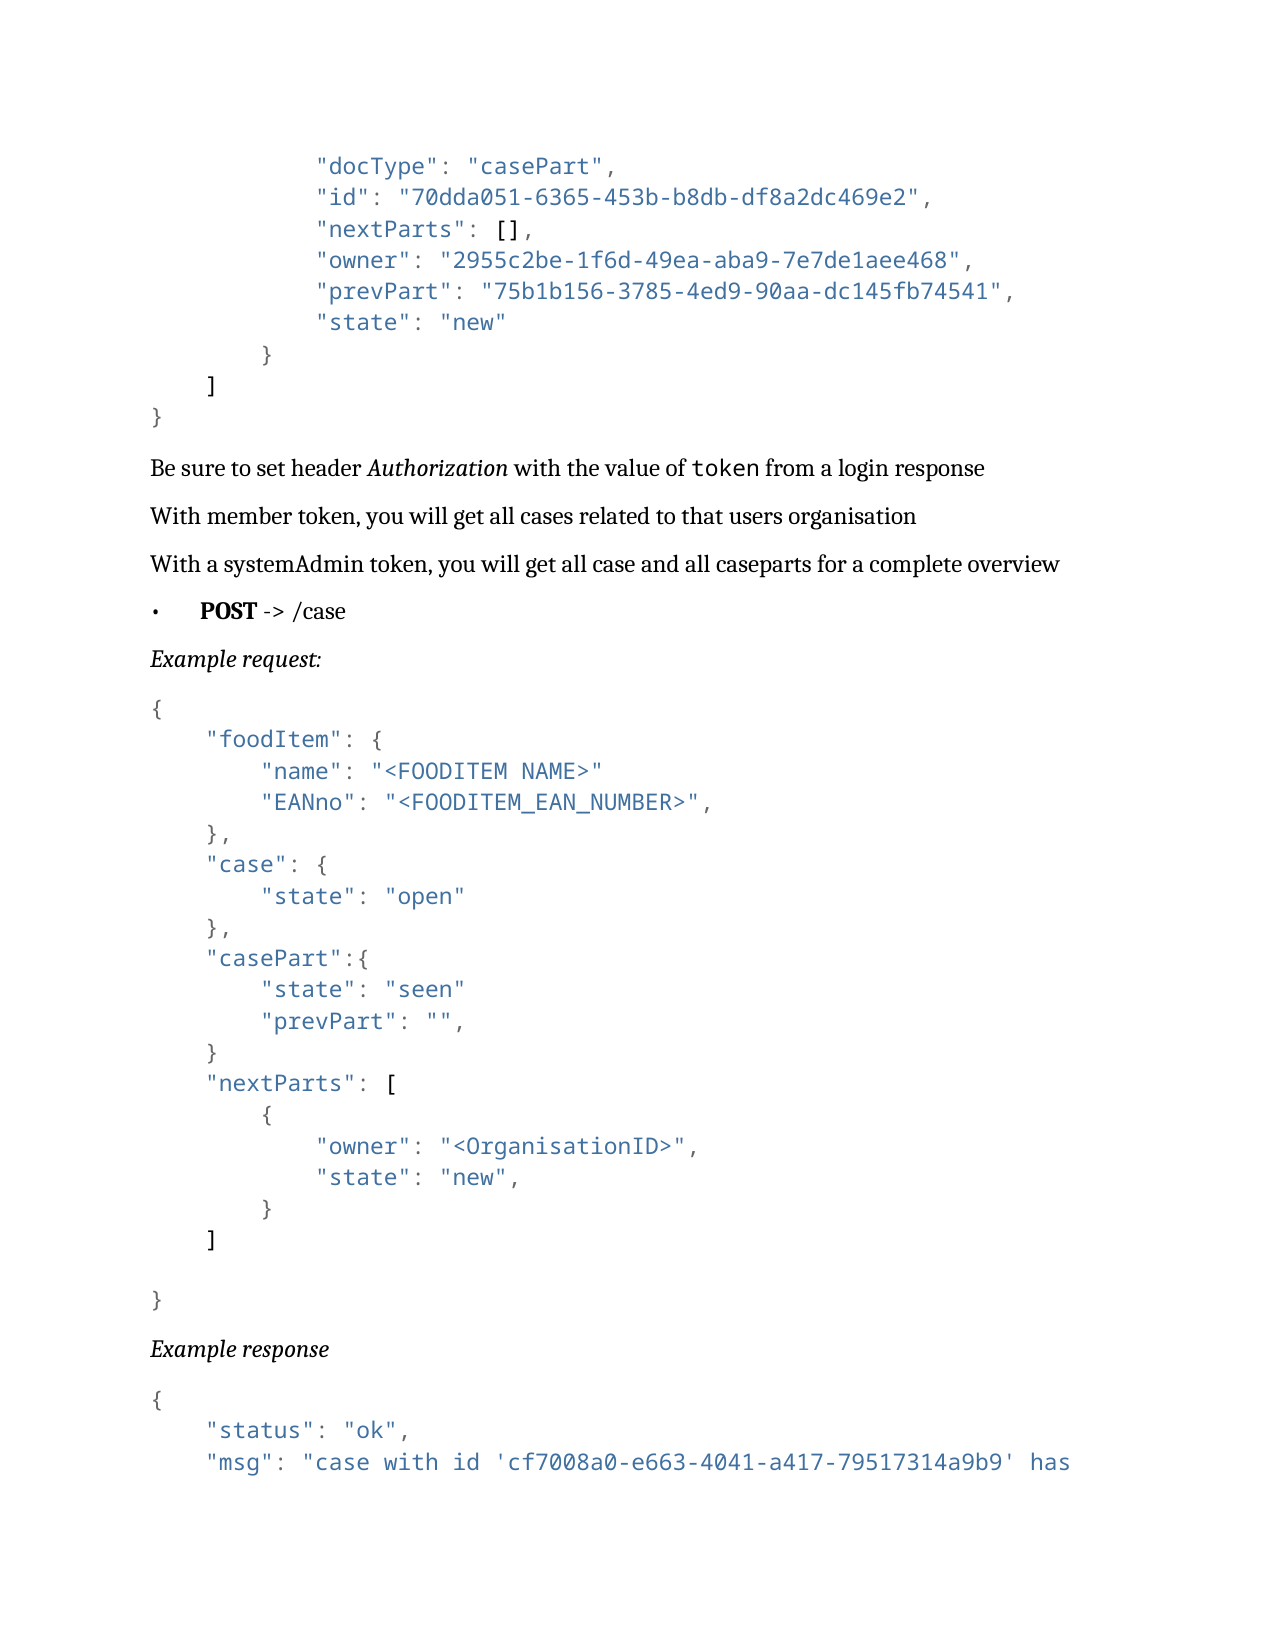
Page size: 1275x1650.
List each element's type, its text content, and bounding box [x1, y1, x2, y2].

list POST -> /case [150, 597, 1125, 626]
text With a systemAdmin token, you will get all case and all caseparts for a complete overview [150, 549, 1125, 578]
text Example response [150, 1335, 1125, 1364]
text Be sure to set header Authorization with the value of token from a login response [150, 452, 1125, 483]
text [150, 1383, 1125, 1477]
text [150, 150, 1125, 431]
text { "foodItem": { "name": "<FOODITEM NAME>" "EANno": "<FOODITEM_EAN_NUMBER>", }, "case": { "state": "open" }, "casePart":{ "state": "seen" "prevPart": "", } "nextParts": [ { "owner": "<OrganisationID>", "state": "new", } ] } [150, 692, 1125, 1314]
text With member token, you will get all cases related to that users organisation [150, 502, 1125, 531]
text Example request: [150, 644, 1125, 673]
